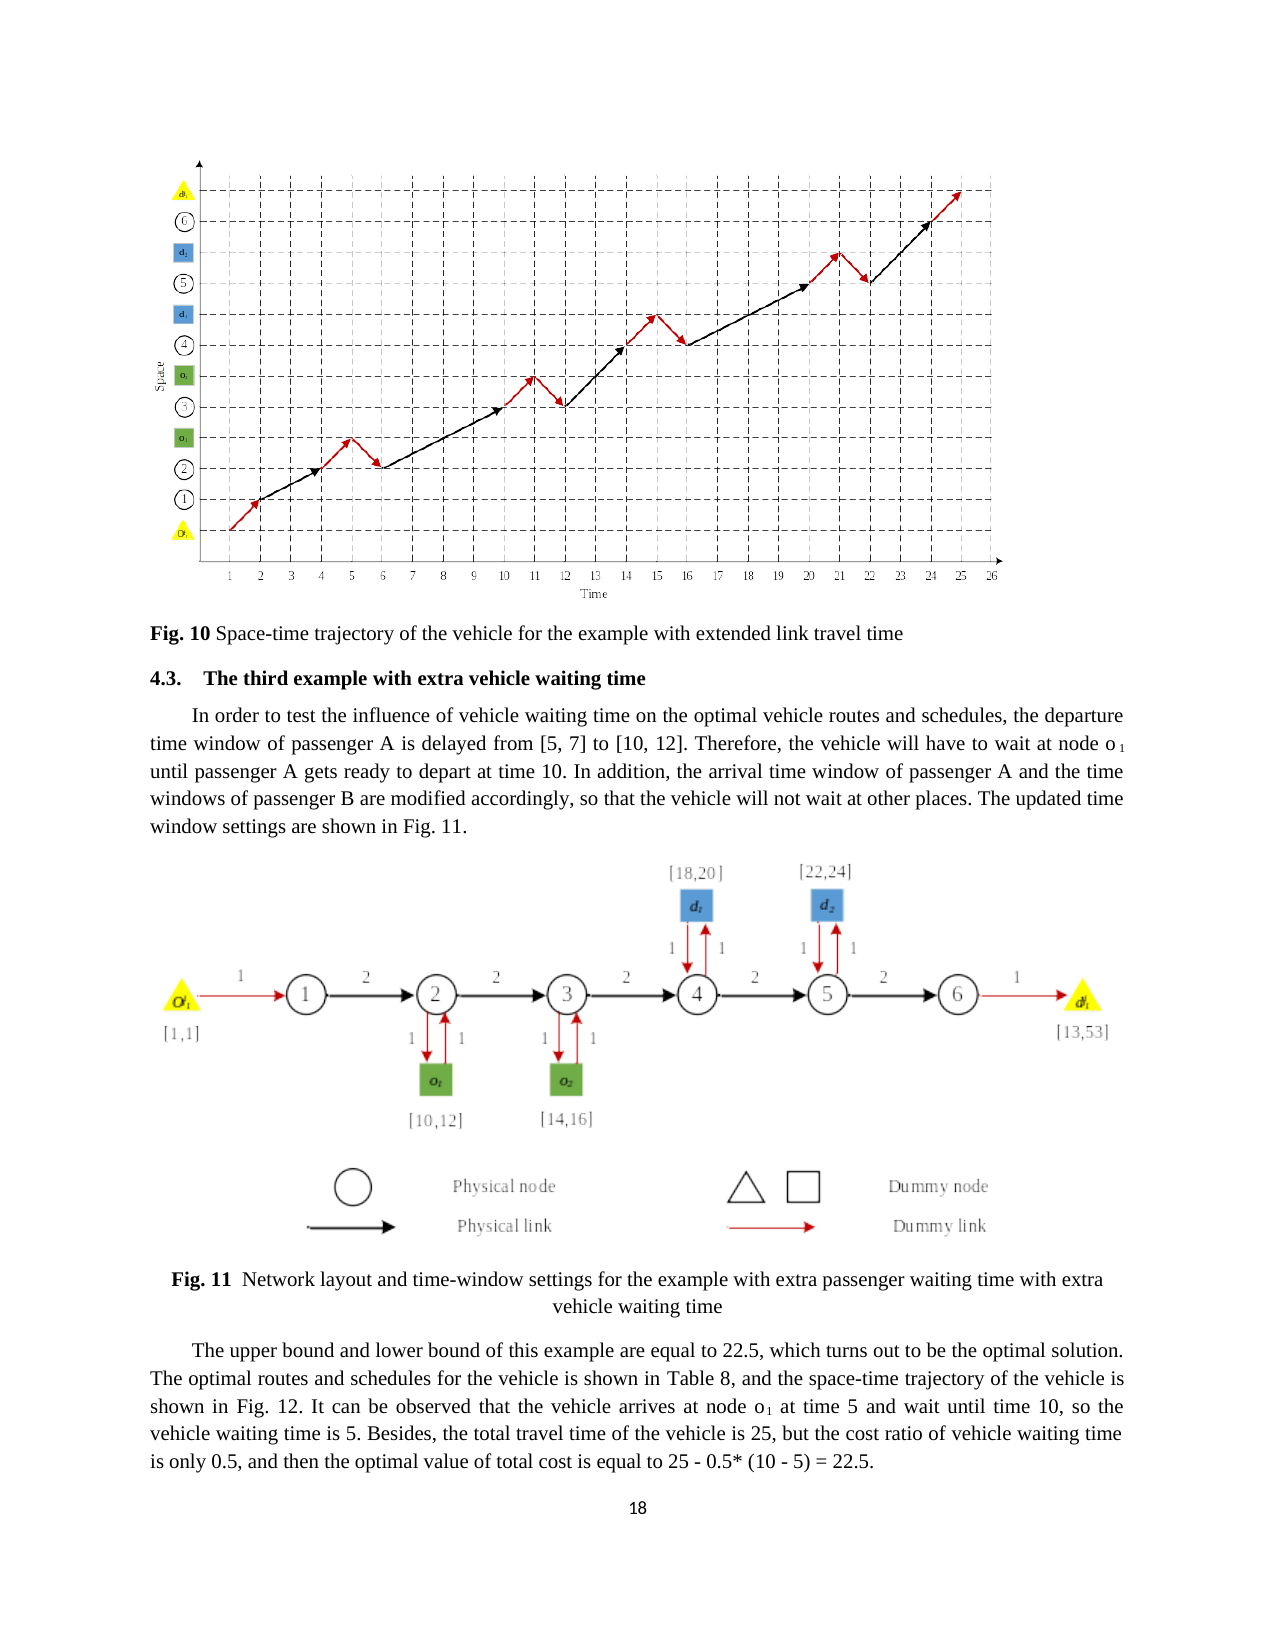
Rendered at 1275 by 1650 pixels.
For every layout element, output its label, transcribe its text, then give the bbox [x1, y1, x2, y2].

text In order to test the influence of vehicle waiting time on the optimal vehicle routes and schedules, the departure time window of passenger A is delayed from [5, 7] to [10, 12]. Therefore, the vehicle will have to wait at node o1 until passenger A gets ready to depart at time 10. In addition, the arrival time window of passenger A and the time windows of passenger B are modified accordingly, so that the vehicle will not wait at other places. The updated time window settings are shown in Fig. 11. [150, 703, 1125, 838]
text Fig. 10 Space-time trajectory of the vehicle for the example with extended link travel time [150, 621, 1125, 645]
subtitle The third example with extra vehicle waiting time [150, 665, 1125, 689]
text The upper bound and lower bound of this example are equal to 22.5, which turns out to be the optimal solution. The optimal routes and schedules for the vehicle is shown in Table 8, and the space-time trajectory of the vehicle is shown in Fig. 12. It can be observed that the vehicle arrives at node o1 at time 5 and wait until time 10, so the vehicle waiting time is 5. Besides, the total travel time of the vehicle is 25, but the cost ratio of vehicle waiting time is only 0.5, and then the optimal value of total cost is equal to 25 - 0.5* (10 - 5) = 22.5. [150, 1338, 1125, 1473]
text Fig. 11 Network layout and time-window settings for the example with extra passenger waiting time with extra vehicle waiting time [150, 1266, 1125, 1318]
